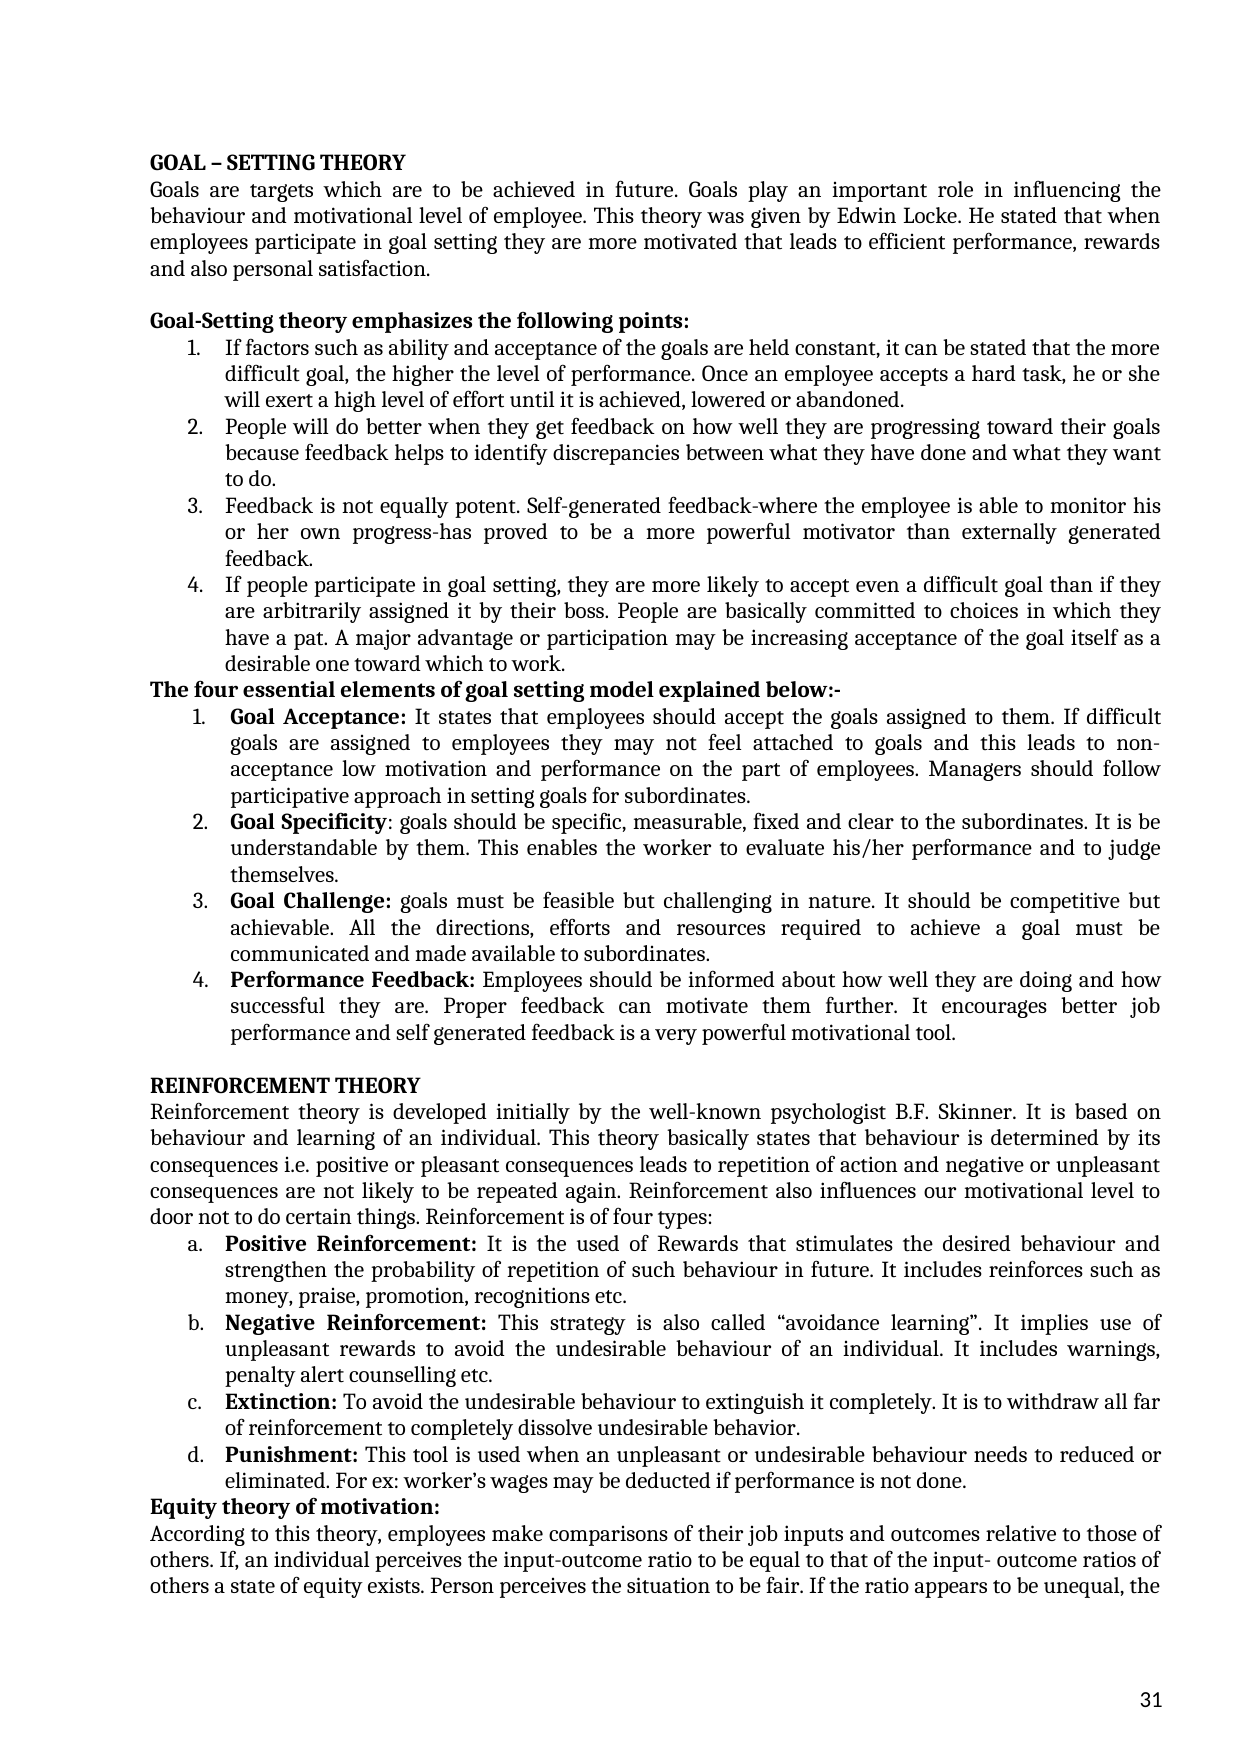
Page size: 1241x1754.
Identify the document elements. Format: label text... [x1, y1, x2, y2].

list Punishment: This tool is used when an unpleasant or undesirable behaviour needs to reduced or eliminated. For ex: worker’s wages may be deducted if performance is not done. [187, 1441, 1162, 1494]
list If factors such as ability and acceptance of the goals are held constant, it can be stated that the more difficult goal, the higher the level of performance. Once an employee accepts a hard task, he or she will exert a high level of effort until it is achieved, lowered or abandoned. [187, 334, 1162, 413]
text The four essential elements of goal setting model explained below:- [150, 677, 1162, 703]
text Goal-Setting theory emphasizes the following points: [150, 308, 1162, 334]
list People will do better when they get feedback on how well they are progressing toward their goals because feedback helps to identify discrepancies between what they have done and what they want to do. [187, 413, 1162, 493]
text Goals are targets which are to be achieved in future. Goals play an important role in influencing the behaviour and motivational level of employee. This theory was given by Edwin Locke. He stated that when employees participate in goal setting they are more motivated that leads to efficient performance, rewards and also personal satisfaction. [150, 176, 1162, 282]
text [150, 1520, 1162, 1599]
list Negative Reinforcement: This strategy is also called “avoidance learning”. It implies use of unpleasant rewards to avoid the undesirable behaviour of an individual. It includes warnings, penalty alert counselling etc. [187, 1309, 1162, 1389]
list If people participate in goal setting, they are more likely to accept even a difficult goal than if they are arbitrarily assigned it by their boss. People are basically committed to choices in which they have a pat. A major advantage or participation may be increasing acceptance of the goal itself as a desirable one toward which to work. [187, 572, 1162, 677]
text REINFORCEMENT THEORY [150, 1072, 1162, 1099]
text GOAL – SETTING THEORY [150, 150, 1162, 176]
list Goal Challenge: goals must be feasible but challenging in nature. It should be competitive but achievable. All the directions, efforts and resources required to achieve a goal must be communicated and made available to subordinates. [193, 888, 1162, 967]
list Goal Specificity: goals should be specific, measurable, fixed and clear to the subordinates. It is be understandable by them. This enables the worker to evaluate his/her performance and to judge themselves. [193, 809, 1162, 888]
list Extinction: To avoid the undesirable behaviour to extinguish it completely. It is to withdraw all far of reinforcement to completely dissolve undesirable behavior. [187, 1389, 1162, 1441]
list Goal Acceptance: It states that employees should accept the goals assigned to them. If difficult goals are assigned to employees they may not feel attached to goals and this leads to non-acceptance low motivation and performance on the part of employees. Managers should follow participative approach in setting goals for subordinates. [193, 703, 1162, 809]
list Feedback is not equally potent. Self-generated feedback-where the employee is able to monitor his or her own progress-has proved to be a more powerful motivator than externally generated feedback. [187, 493, 1162, 572]
text Equity theory of motivation: [150, 1494, 1162, 1520]
text Reinforcement theory is developed initially by the well-known psychologist B.F. Skinner. It is based on behaviour and learning of an individual. This theory basically states that behaviour is determined by its consequences i.e. positive or pleasant consequences leads to repetition of action and negative or unpleasant consequences are not likely to be repeated again. Reinforcement also influences our motivational level to door not to do certain things. Reinforcement is of four types: [150, 1099, 1162, 1231]
list Positive Reinforcement: It is the used of Rewards that stimulates the desired behaviour and strengthen the probability of repetition of such behaviour in future. It includes reinforces such as money, praise, promotion, recognitions etc. [187, 1231, 1162, 1309]
list Performance Feedback: Employees should be informed about how well they are doing and how successful they are. Proper feedback can motivate them further. It encourages better job performance and self generated feedback is a very powerful motivational tool. [193, 967, 1162, 1046]
